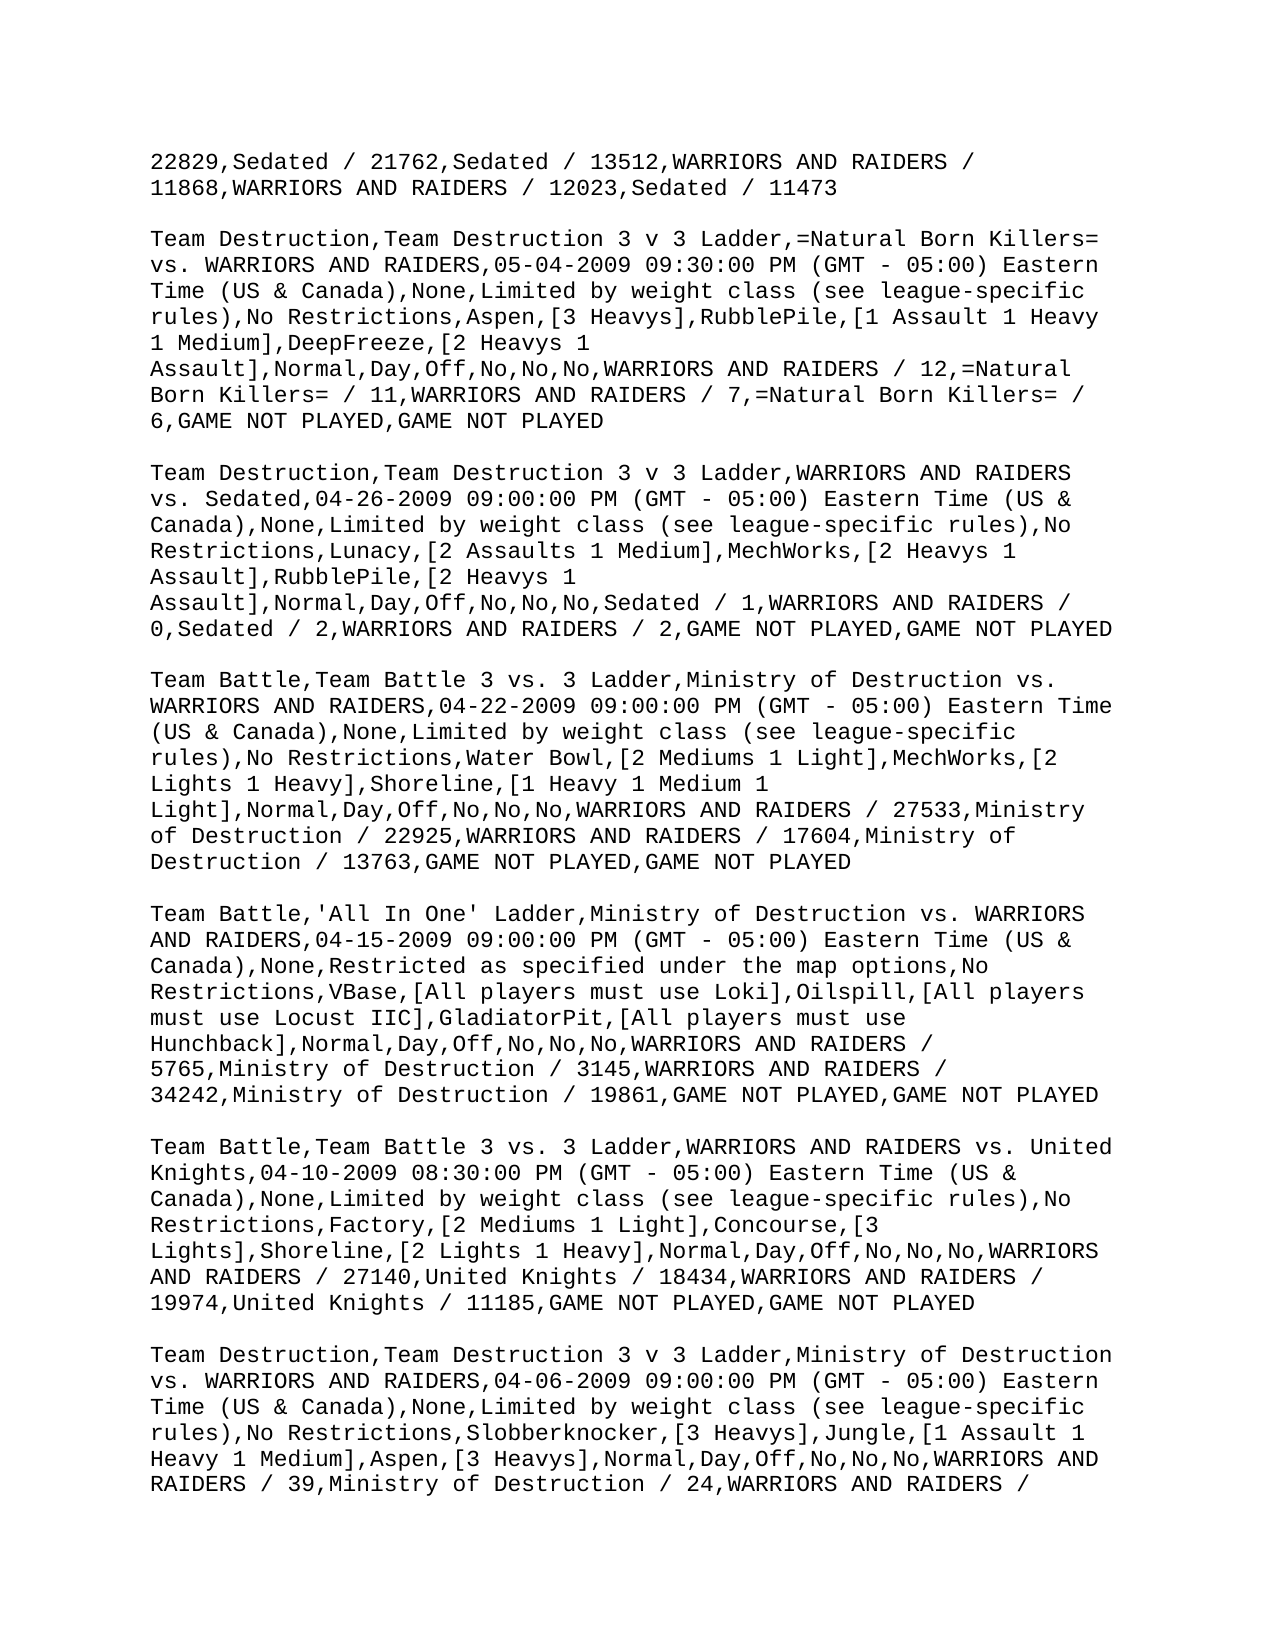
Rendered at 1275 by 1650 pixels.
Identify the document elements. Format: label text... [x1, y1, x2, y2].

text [150, 1343, 1125, 1499]
text Team Battle,Team Battle 3 vs. 3 Ladder,Ministry of Destruction vs. WARRIORS AND RAIDERS,04-22-2009 09:00:00 PM (GMT - 05:00) Eastern Time (US & Canada),None,Limited by weight class (see league-specific rules),No Restrictions,Water Bowl,[2 Mediums 1 Light],MechWorks,[2 Lights 1 Heavy],Shoreline,[1 Heavy 1 Medium 1 Light],Normal,Day,Off,No,No,No,WARRIORS AND RAIDERS / 27533,Ministry of Destruction / 22925,WARRIORS AND RAIDERS / 17604,Ministry of Destruction / 13763,GAME NOT PLAYED,GAME NOT PLAYED [150, 669, 1125, 876]
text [150, 150, 1125, 202]
text Team Destruction,Team Destruction 3 v 3 Ladder,=Natural Born Killers= vs. WARRIORS AND RAIDERS,05-04-2009 09:30:00 PM (GMT - 05:00) Eastern Time (US & Canada),None,Limited by weight class (see league-specific rules),No Restrictions,Aspen,[3 Heavys],RubblePile,[1 Assault 1 Heavy 1 Medium],DeepFreeze,[2 Heavys 1 Assault],Normal,Day,Off,No,No,No,WARRIORS AND RAIDERS / 12,=Natural Born Killers= / 11,WARRIORS AND RAIDERS / 7,=Natural Born Killers= / 6,GAME NOT PLAYED,GAME NOT PLAYED [150, 228, 1125, 435]
text Team Battle,Team Battle 3 vs. 3 Ladder,WARRIORS AND RAIDERS vs. United Knights,04-10-2009 08:30:00 PM (GMT - 05:00) Eastern Time (US & Canada),None,Limited by weight class (see league-specific rules),No Restrictions,Factory,[2 Mediums 1 Light],Concourse,[3 Lights],Shoreline,[2 Lights 1 Heavy],Normal,Day,Off,No,No,No,WARRIORS AND RAIDERS / 27140,United Knights / 18434,WARRIORS AND RAIDERS / 19974,United Knights / 11185,GAME NOT PLAYED,GAME NOT PLAYED [150, 1136, 1125, 1317]
text Team Battle,'All In One' Ladder,Ministry of Destruction vs. WARRIORS AND RAIDERS,04-15-2009 09:00:00 PM (GMT - 05:00) Eastern Time (US & Canada),None,Restricted as specified under the map options,No Restrictions,VBase,[All players must use Loki],Oilspill,[All players must use Locust IIC],GladiatorPit,[All players must use Hunchback],Normal,Day,Off,No,No,No,WARRIORS AND RAIDERS / 5765,Ministry of Destruction / 3145,WARRIORS AND RAIDERS / 34242,Ministry of Destruction / 19861,GAME NOT PLAYED,GAME NOT PLAYED [150, 902, 1125, 1110]
text Team Destruction,Team Destruction 3 v 3 Ladder,WARRIORS AND RAIDERS vs. Sedated,04-26-2009 09:00:00 PM (GMT - 05:00) Eastern Time (US & Canada),None,Limited by weight class (see league-specific rules),No Restrictions,Lunacy,[2 Assaults 1 Medium],MechWorks,[2 Heavys 1 Assault],RubblePile,[2 Heavys 1 Assault],Normal,Day,Off,No,No,No,Sedated / 1,WARRIORS AND RAIDERS / 0,Sedated / 2,WARRIORS AND RAIDERS / 2,GAME NOT PLAYED,GAME NOT PLAYED [150, 461, 1125, 643]
